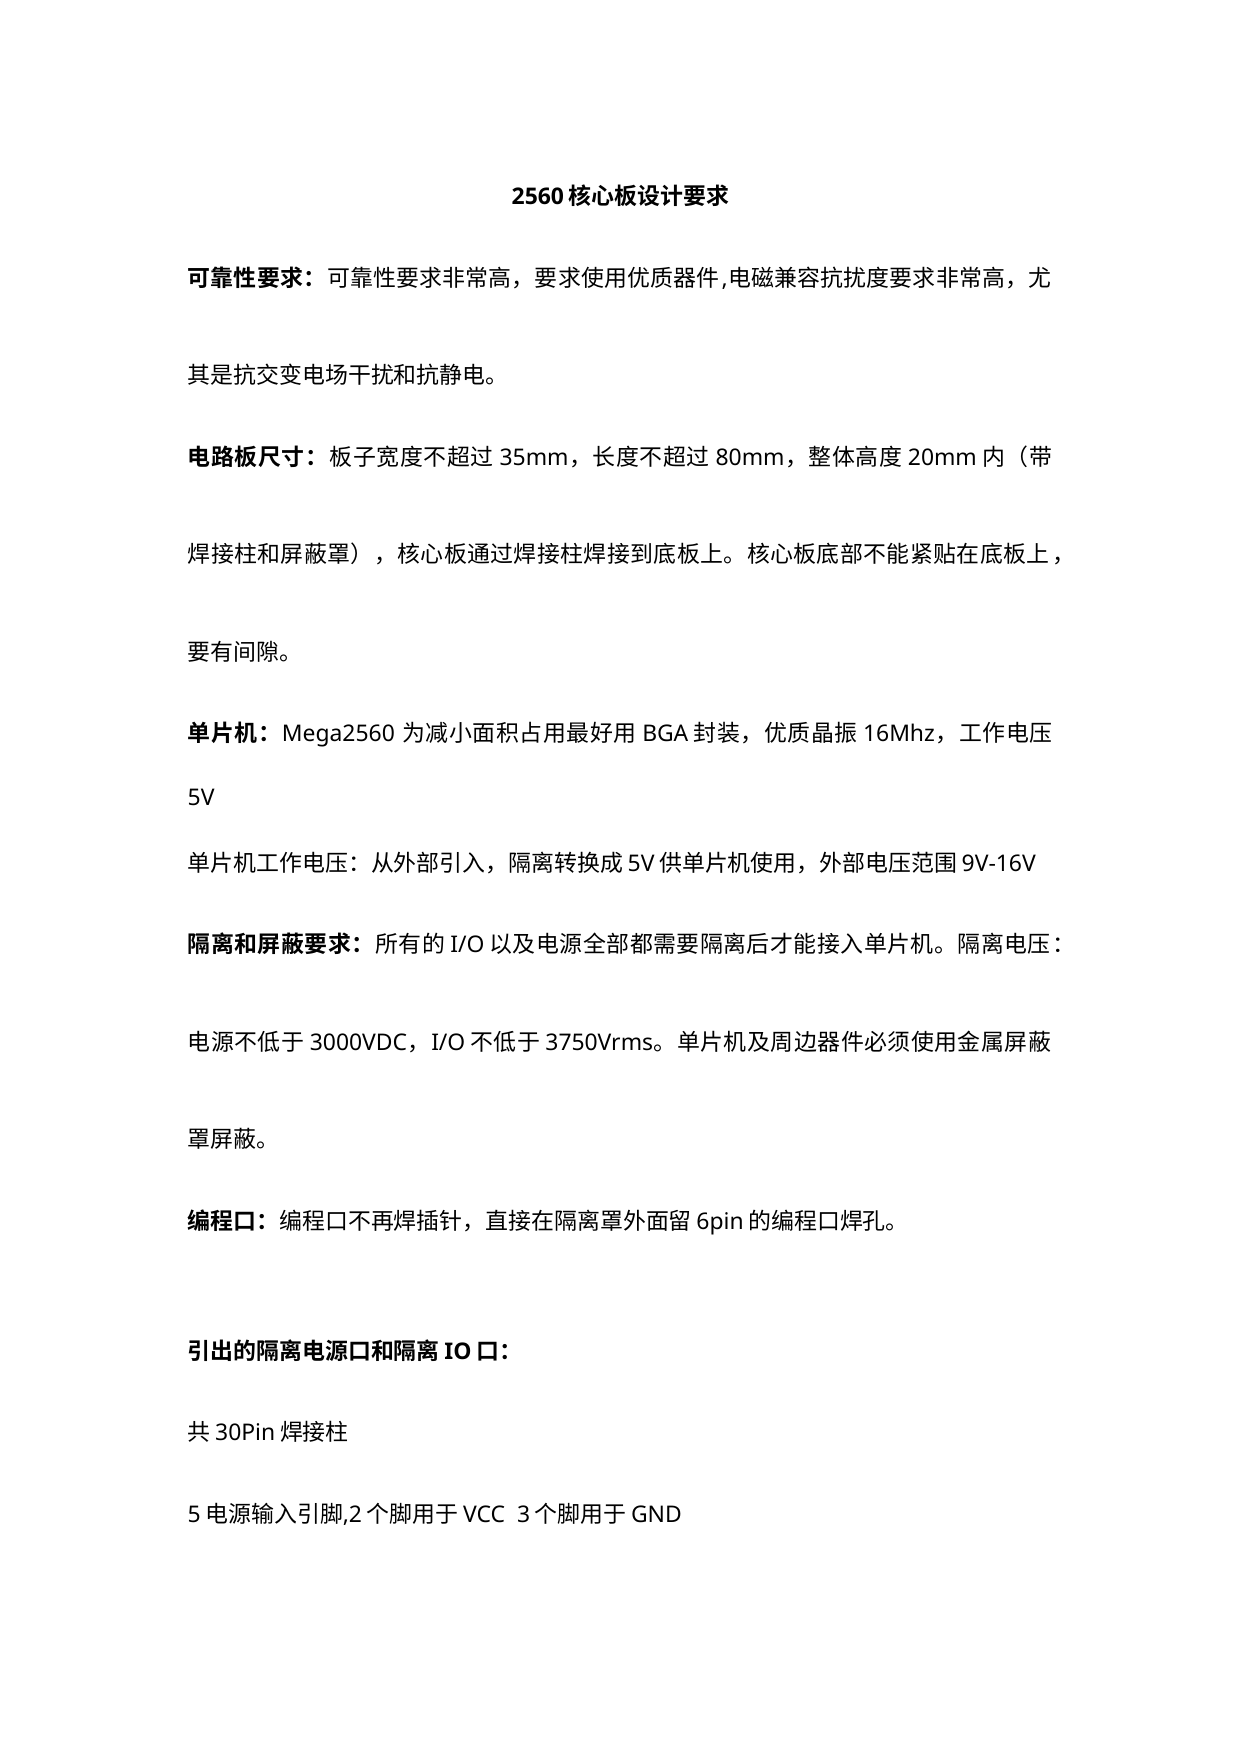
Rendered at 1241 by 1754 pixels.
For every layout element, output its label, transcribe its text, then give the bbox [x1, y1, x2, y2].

text 2560核心板设计要求 [187, 162, 1053, 227]
text 共30Pin焊接柱 [187, 1398, 1053, 1463]
text 单片机：Mega2560 为减小面积占用最好用BGA封装，优质晶振16Mhz，工作电压5V [187, 699, 1053, 813]
text 电路板尺寸：板子宽度不超过35mm，长度不超过80mm，整体高度20mm内（带焊接柱和屏蔽罩），核心板通过焊接柱焊接到底板上。核心板底部不能紧贴在底板上，要有间隙。 [187, 423, 1053, 683]
text 隔离和屏蔽要求：所有的I/O以及电源全部都需要隔离后才能接入单片机。隔离电压：电源不低于3000VDC，I/O不低于3750Vrms。单片机及周边器件必须使用金属屏蔽罩屏蔽。 [187, 910, 1053, 1170]
text 单片机工作电压：从外部引入，隔离转换成5V供单片机使用，外部电压范围9V-16V [187, 829, 1053, 894]
text 可靠性要求：可靠性要求非常高，要求使用优质器件,电磁兼容抗扰度要求非常高，尤其是抗交变电场干扰和抗静电。 [187, 244, 1053, 406]
text 引出的隔离电源口和隔离IO口： [187, 1317, 1053, 1382]
text 5电源输入引脚,2个脚用于VCC 3个脚用于GND [187, 1480, 1053, 1545]
text 编程口：编程口不再焊插针，直接在隔离罩外面留6pin的编程口焊孔。 [187, 1187, 1053, 1252]
